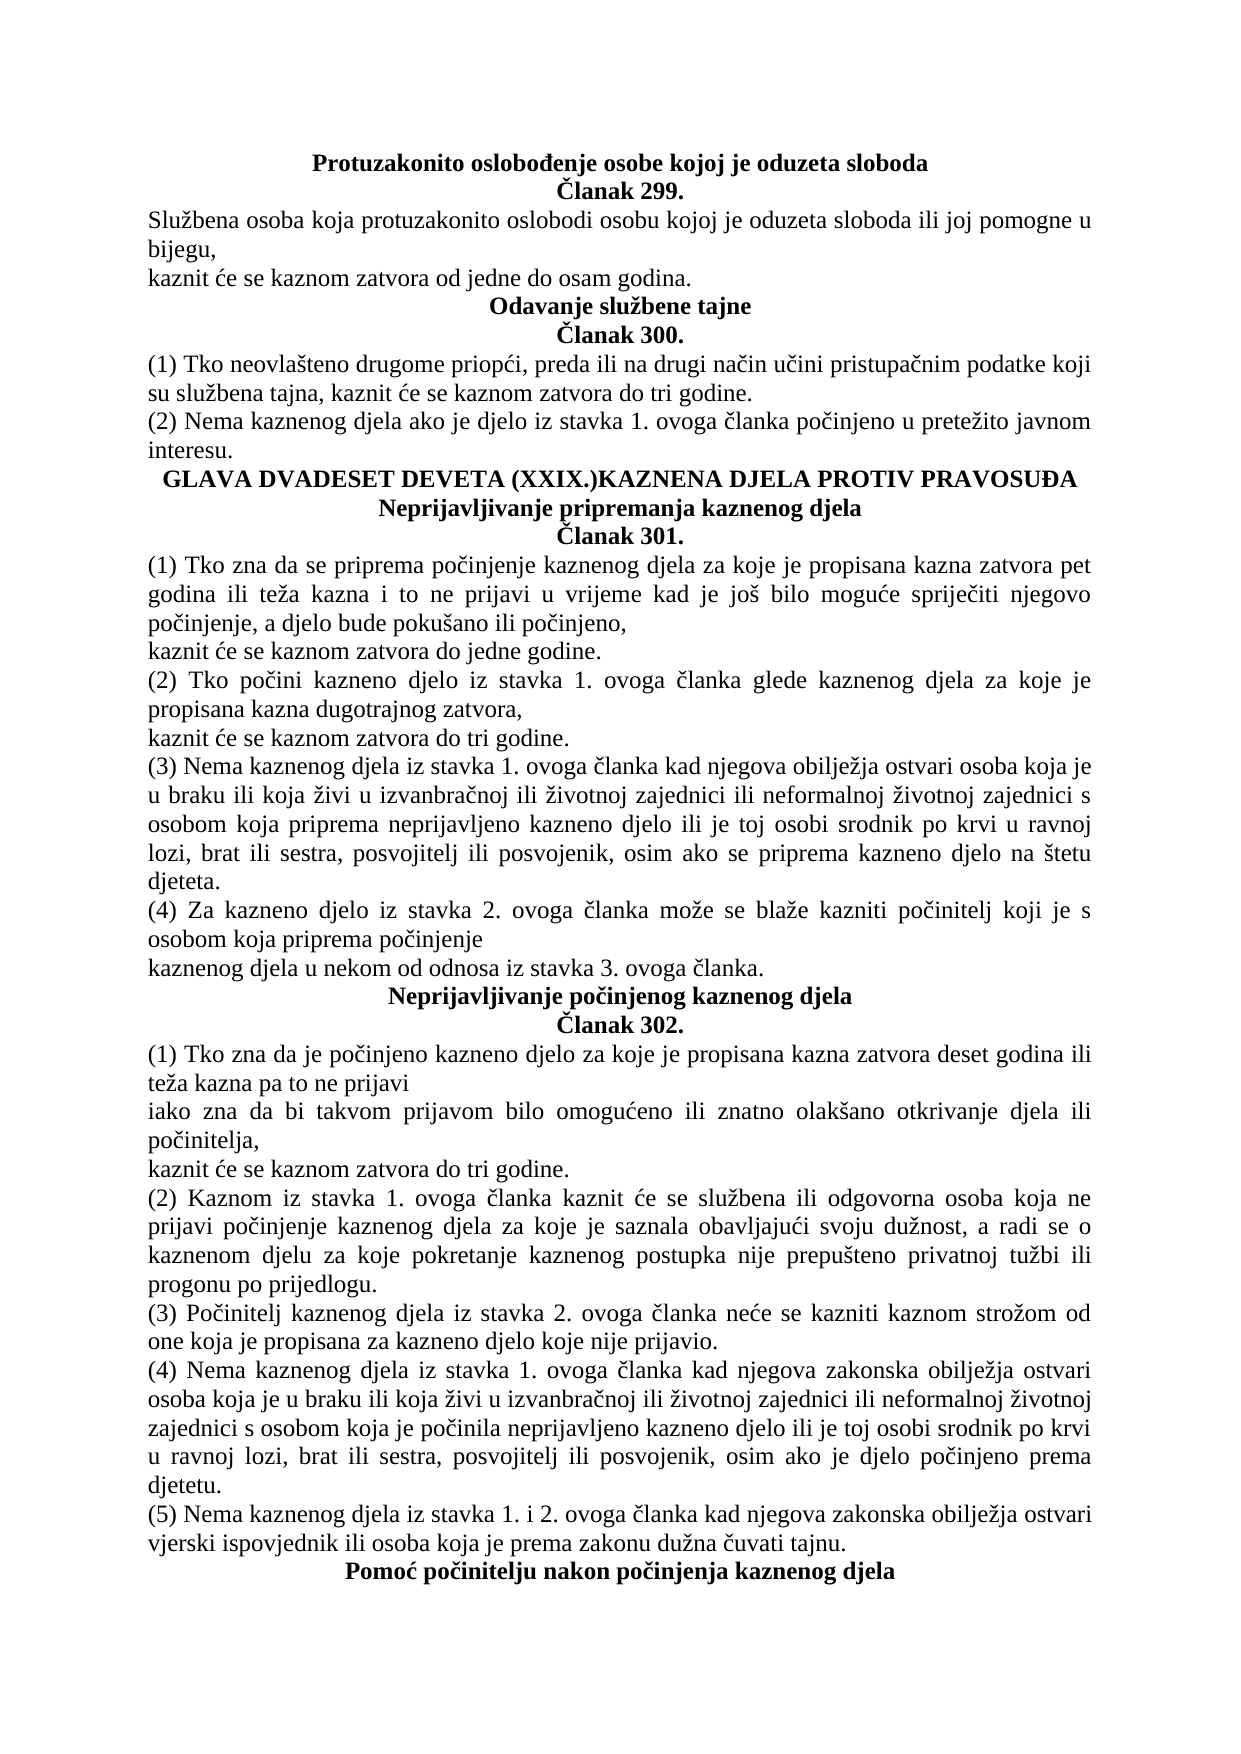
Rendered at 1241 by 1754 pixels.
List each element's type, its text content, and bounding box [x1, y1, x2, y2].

text Članak 302. [148, 1010, 1093, 1039]
text kaznit će se kaznom zatvora do jedne godine. [148, 636, 1093, 665]
text (4) Nema kaznenog djela iz stavka 1. ovoga članka kad njegova zakonska obilježja ostvari osoba koja je u braku ili koja živi u izvanbračnoj ili životnoj zajednici ili neformalnoj životnoj zajednici s osobom koja je počinila neprijavljeno kazneno djelo ili je toj osobi srodnik po krvi u ravnoj lozi, brat ili sestra, posvojitelj ili posvojenik, osim ako je djelo počinjeno prema djetetu. [148, 1355, 1093, 1499]
text Članak 301. [148, 521, 1093, 550]
text Odavanje službene tajne [148, 291, 1093, 320]
text kaznit će se kaznom zatvora do tri godine. [148, 723, 1093, 751]
text iako zna da bi takvom prijavom bilo omogućeno ili znatno olakšano otkrivanje djela ili počinitelja, [148, 1096, 1093, 1154]
text kaznit će se kaznom zatvora do tri godine. [148, 1154, 1093, 1183]
text Neprijavljivanje pripremanja kaznenog djela [148, 493, 1093, 521]
text Službena osoba koja protuzakonito oslobodi osobu kojoj je oduzeta sloboda ili joj pomogne u bijegu, [148, 205, 1093, 263]
text kaznenog djela u nekom od odnosa iz stavka 3. ovoga članka. [148, 953, 1093, 981]
text Članak 300. [148, 320, 1093, 349]
text (3) Počinitelj kaznenog djela iz stavka 2. ovoga članka neće se kazniti kaznom strožom od one koja je propisana za kazneno djelo koje nije prijavio. [148, 1298, 1093, 1355]
text Protuzakonito oslobođenje osobe kojoj je oduzeta sloboda [148, 148, 1093, 176]
text (1) Tko zna da je počinjeno kazneno djelo za koje je propisana kazna zatvora deset godina ili teža kazna pa to ne prijavi [148, 1039, 1093, 1096]
text (2) Kaznom iz stavka 1. ovoga članka kaznit će se službena ili odgovorna osoba koja ne prijavi počinjenje kaznenog djela za koje je saznala obavljajući svoju dužnost, a radi se o kaznenom djelu za koje pokretanje kaznenog postupka nije prepušteno privatnoj tužbi ili progonu po prijedlogu. [148, 1183, 1093, 1298]
text (4) Za kazneno djelo iz stavka 2. ovoga članka može se blaže kazniti počinitelj koji je s osobom koja priprema počinjenje [148, 895, 1093, 953]
text (1) Tko neovlašteno drugome priopći, preda ili na drugi način učini pristupačnim podatke koji su službena tajna, kaznit će se kaznom zatvora do tri godine. [148, 349, 1093, 406]
text (1) Tko zna da se priprema počinjenje kaznenog djela za koje je propisana kazna zatvora pet godina ili teža kazna i to ne prijavi u vrijeme kad je još bilo moguće spriječiti njegovo počinjenje, a djelo bude pokušano ili počinjeno, [148, 550, 1093, 636]
text GLAVA DVADESET DEVETA (XXIX.)KAZNENA DJELA PROTIV PRAVOSUĐA [148, 464, 1093, 493]
text (5) Nema kaznenog djela iz stavka 1. i 2. ovoga članka kad njegova zakonska obilježja ostvari vjerski ispovjednik ili osoba koja je prema zakonu dužna čuvati tajnu. [148, 1499, 1093, 1556]
text Neprijavljivanje počinjenog kaznenog djela [148, 981, 1093, 1010]
text (3) Nema kaznenog djela iz stavka 1. ovoga članka kad njegova obilježja ostvari osoba koja je u braku ili koja živi u izvanbračnoj ili životnoj zajednici ili neformalnoj životnoj zajednici s osobom koja priprema neprijavljeno kazneno djelo ili je toj osobi srodnik po krvi u ravnoj lozi, brat ili sestra, posvojitelj ili posvojenik, osim ako se priprema kazneno djelo na štetu djeteta. [148, 751, 1093, 895]
text (2) Nema kaznenog djela ako je djelo iz stavka 1. ovoga članka počinjeno u pretežito javnom interesu. [148, 406, 1093, 464]
text Članak 299. [148, 176, 1093, 205]
text (2) Tko počini kazneno djelo iz stavka 1. ovoga članka glede kaznenog djela za koje je propisana kazna dugotrajnog zatvora, [148, 665, 1093, 723]
text Pomoć počinitelju nakon počinjenja kaznenog djela [148, 1556, 1093, 1585]
text kaznit će se kaznom zatvora od jedne do osam godina. [148, 263, 1093, 291]
